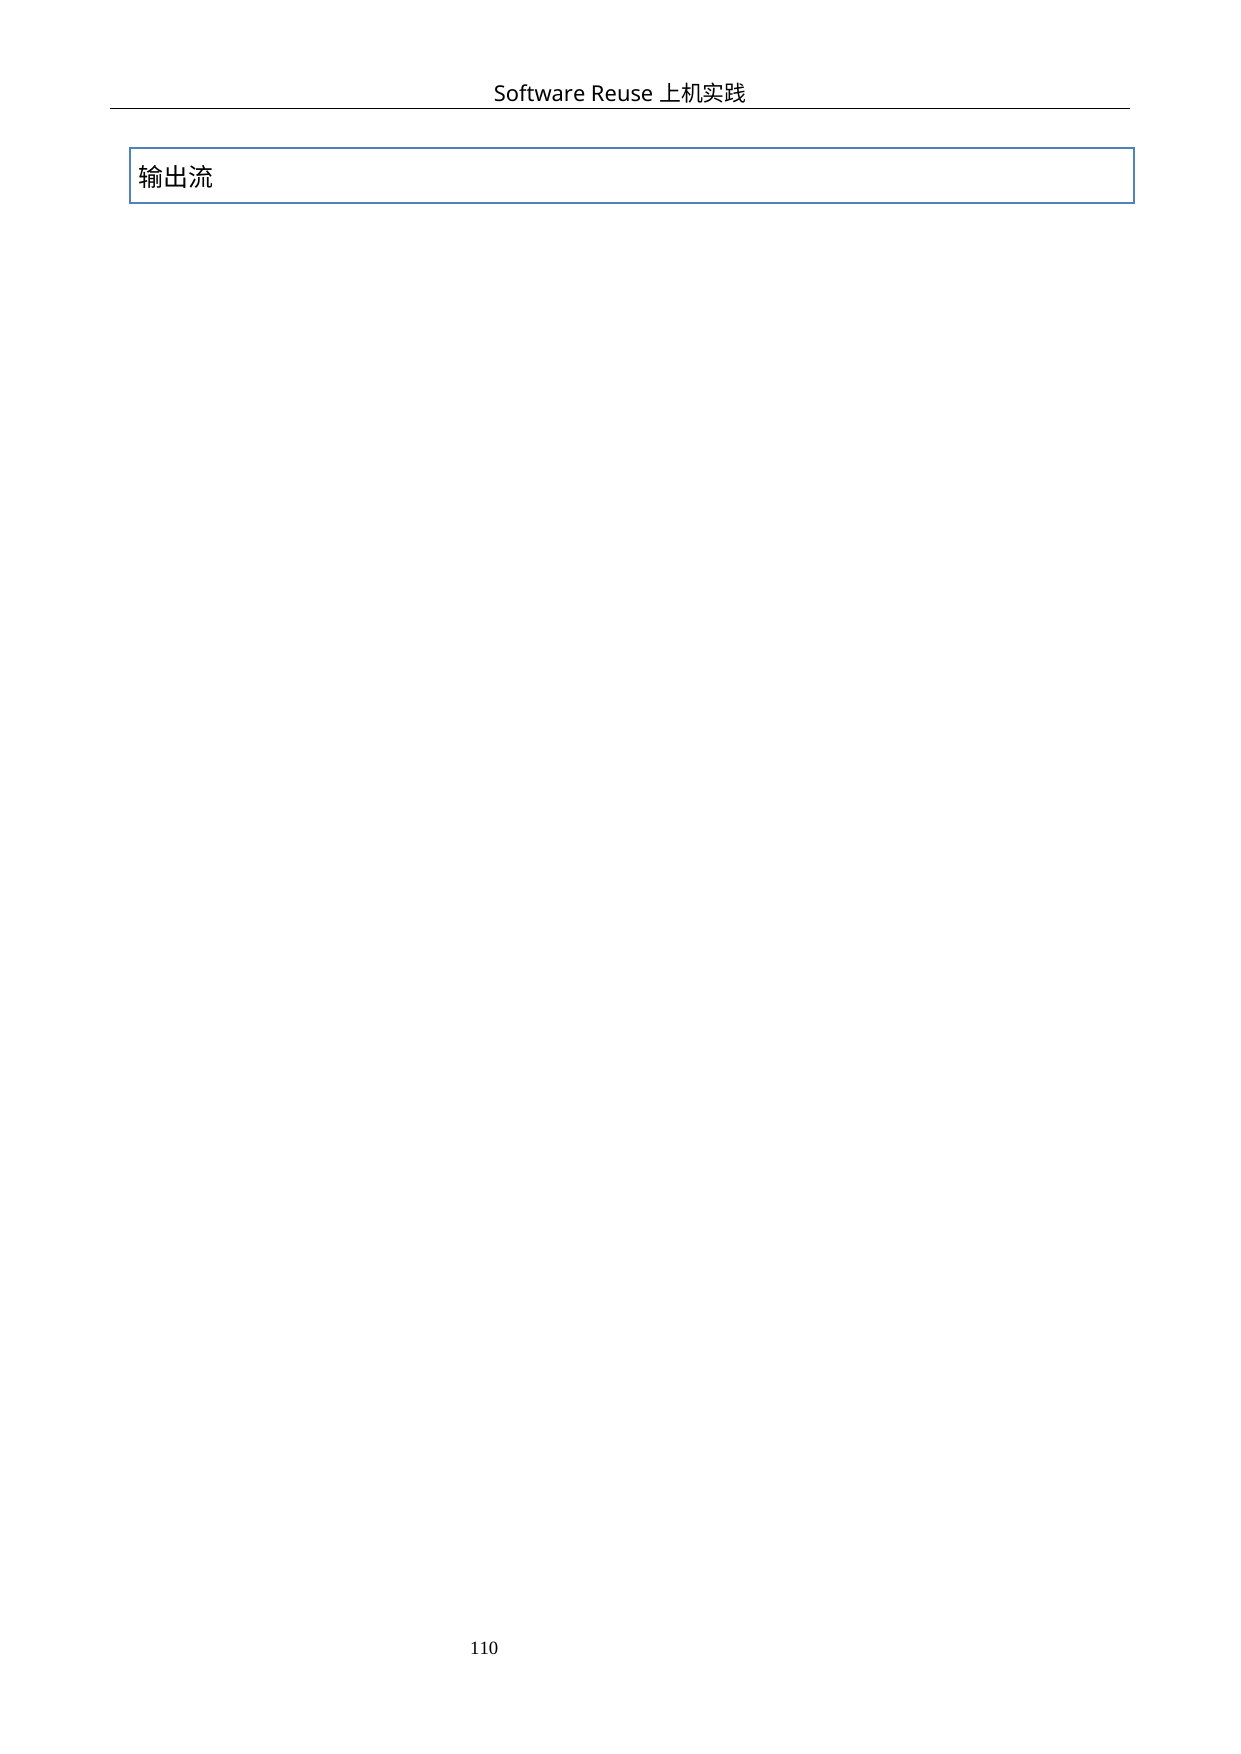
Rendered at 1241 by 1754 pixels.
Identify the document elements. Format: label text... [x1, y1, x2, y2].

table_cell 输出流 [131, 149, 1133, 202]
